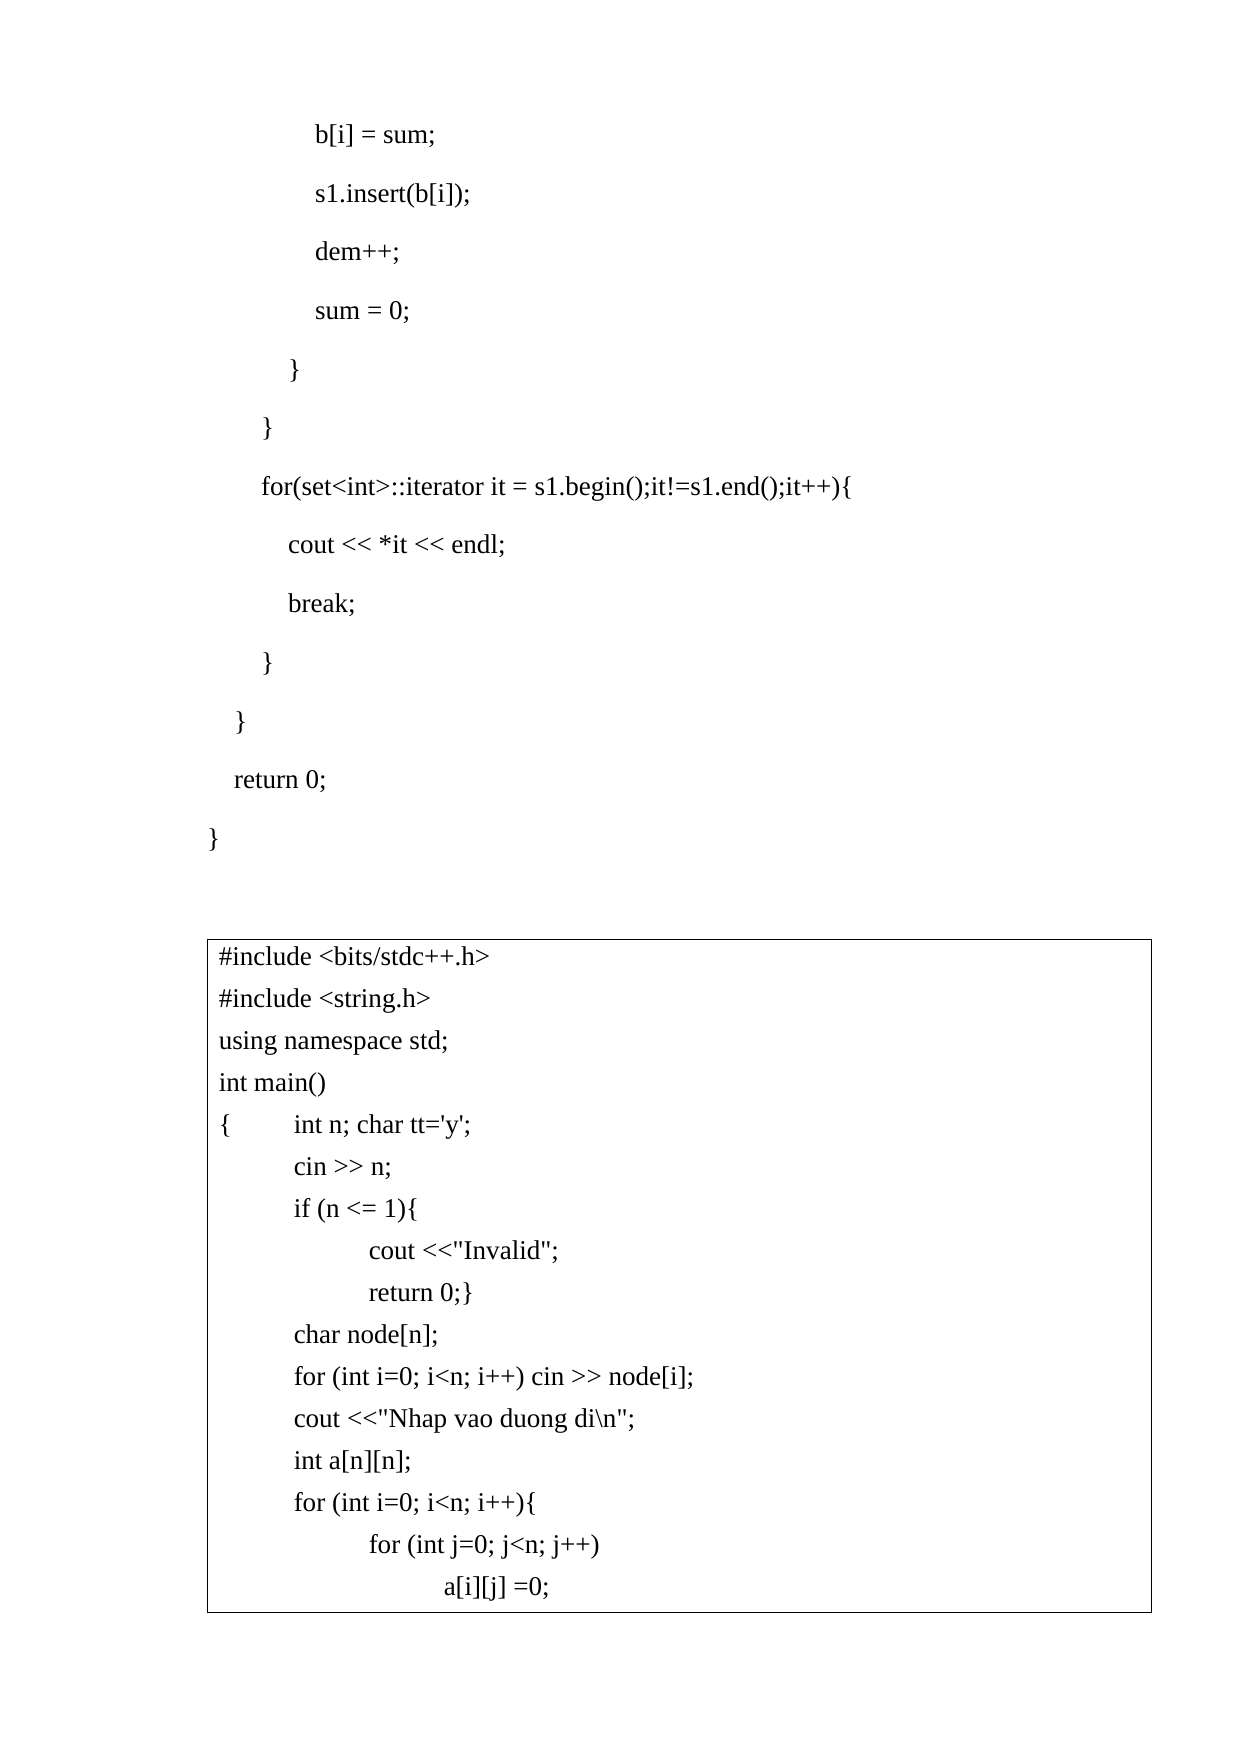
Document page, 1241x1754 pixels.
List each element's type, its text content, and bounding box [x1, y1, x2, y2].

text b[i] = sum; [207, 118, 1152, 149]
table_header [208, 940, 1151, 1612]
text return 0; [207, 763, 1152, 794]
text sum = 0; [207, 294, 1152, 325]
text s1.insert(b[i]); [207, 177, 1152, 208]
text } [207, 822, 1152, 853]
text break; [207, 587, 1152, 618]
text } [207, 353, 1152, 384]
text dem++; [207, 235, 1152, 267]
text cout << *it << endl; [207, 529, 1152, 560]
text } [207, 704, 1152, 736]
text } [207, 411, 1152, 442]
text } [207, 646, 1152, 677]
text for(set<int>::iterator it = s1.begin();it!=s1.end();it++){ [207, 470, 1152, 501]
